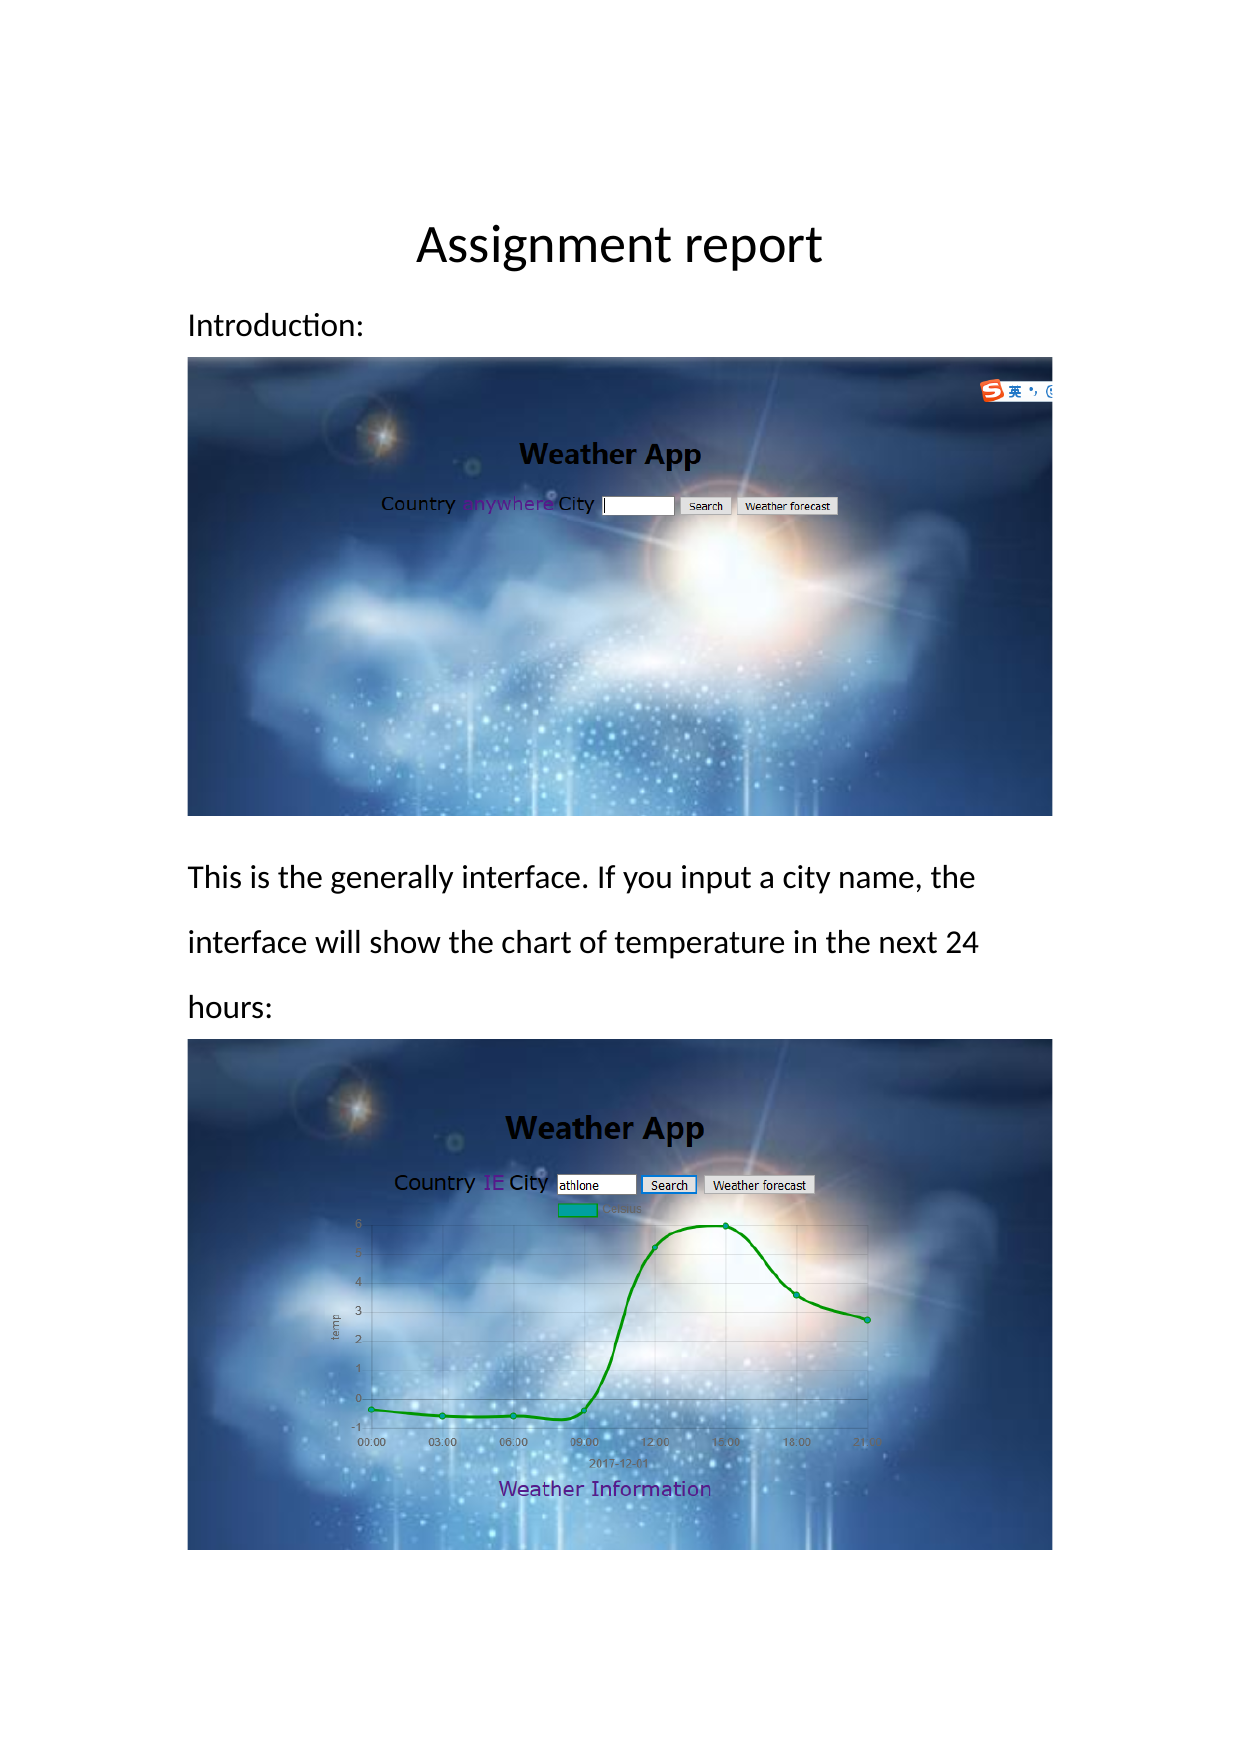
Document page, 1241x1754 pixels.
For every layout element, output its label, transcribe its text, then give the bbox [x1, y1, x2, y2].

text This is the generally interface. If you input a city name, the interface will show the chart of temperature in the next 24 hours: [187, 844, 1053, 1039]
picture [187, 1039, 1053, 1550]
picture [187, 357, 1053, 816]
text Assignment report [187, 194, 1053, 292]
text Introduction: [187, 292, 1053, 357]
